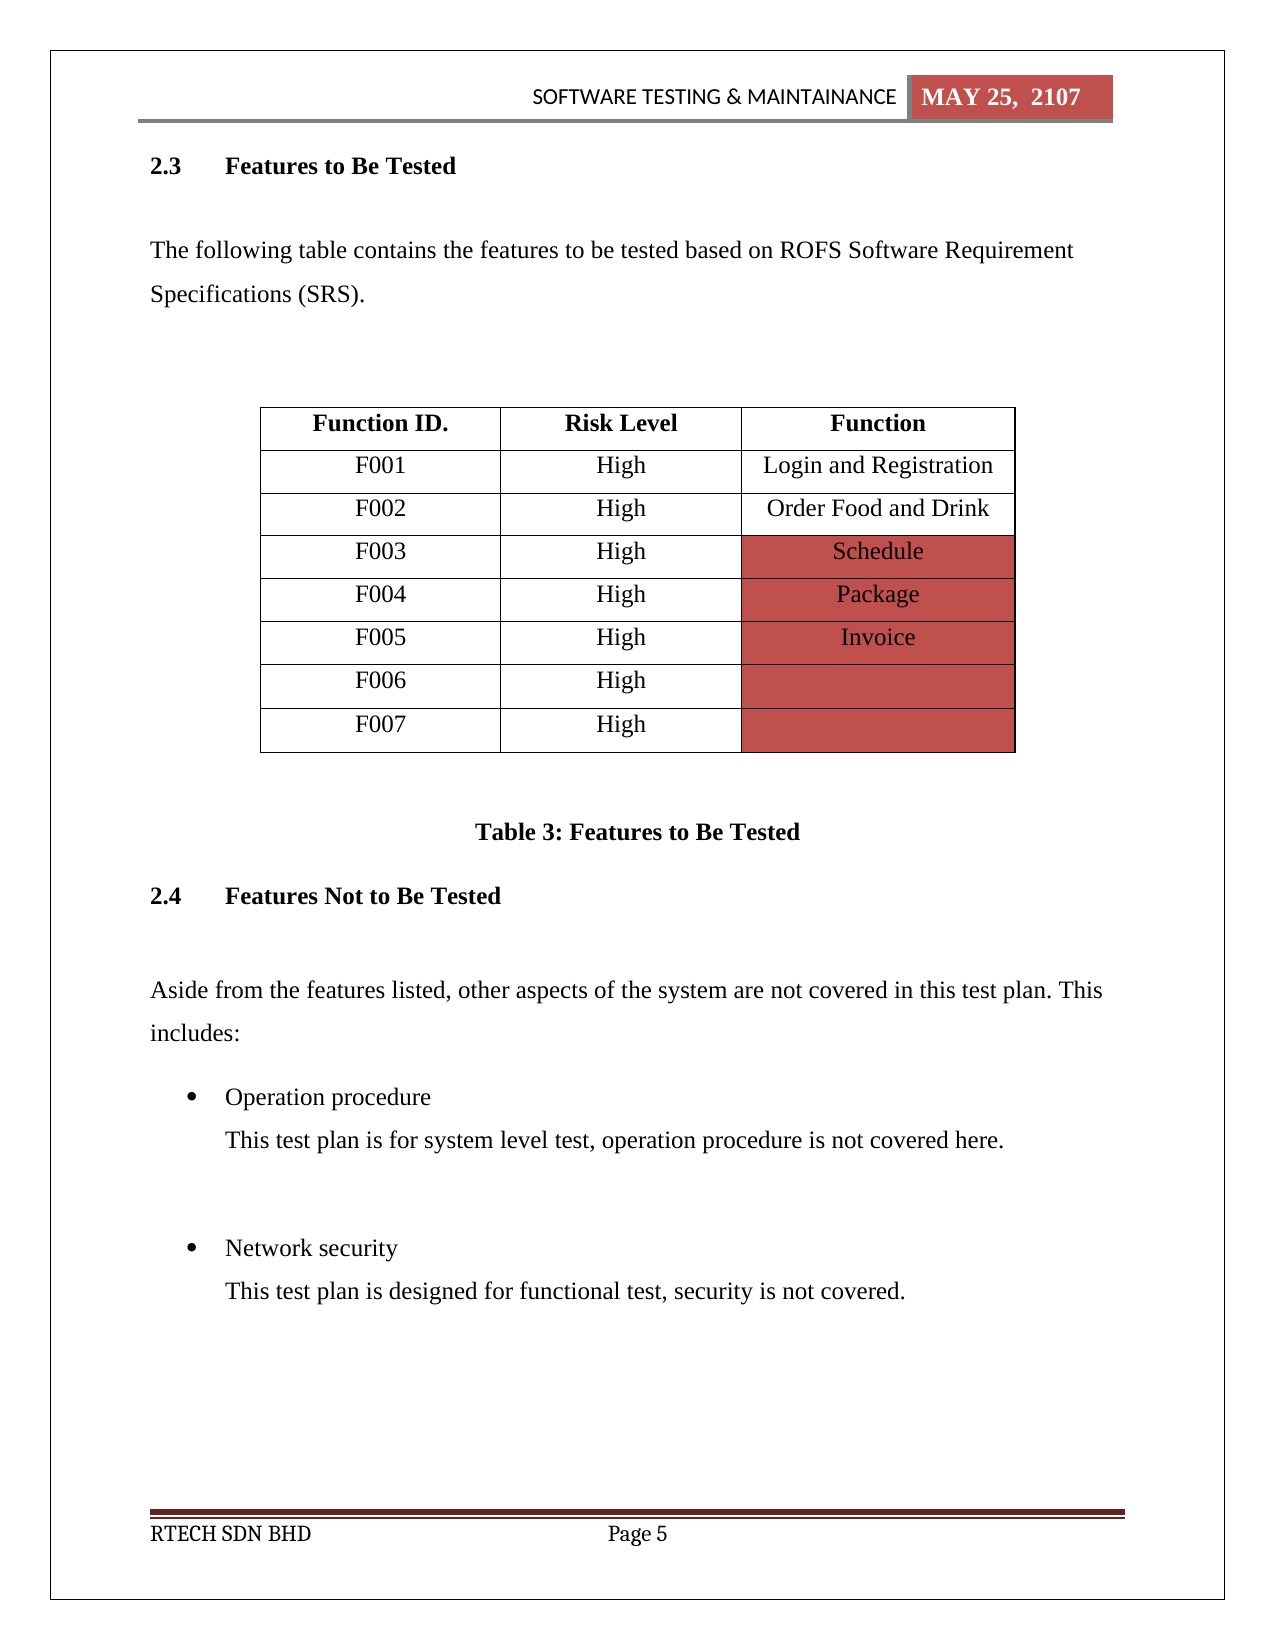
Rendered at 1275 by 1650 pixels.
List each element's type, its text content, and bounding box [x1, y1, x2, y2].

text The following table contains the features to be tested based on ROFS Software Requirement Specifications (SRS). [150, 236, 1125, 307]
table_cell F004 [261, 579, 500, 621]
table_cell F002 [261, 494, 500, 535]
table_cell Schedule [742, 536, 1014, 578]
table_cell F006 [261, 665, 500, 708]
table_cell F001 [261, 451, 500, 492]
table_cell High [501, 665, 741, 708]
table_cell Invoice [742, 622, 1014, 664]
table_cell High [501, 579, 741, 621]
table_cell High [501, 451, 741, 492]
table_cell [742, 665, 1014, 708]
table_cell F003 [261, 536, 500, 578]
table_cell High [501, 709, 741, 752]
list Network security [187, 1233, 1125, 1261]
table_header Risk Level [501, 408, 741, 449]
table_cell F007 [261, 709, 500, 752]
table_cell [742, 709, 1014, 752]
subtitle 2.3 Features to Be Tested [150, 151, 1125, 180]
table_cell High [501, 622, 741, 664]
text This test plan is for system level test, operation procedure is not covered here. [150, 1126, 1125, 1154]
text Aside from the features listed, other aspects of the system are not covered in this test plan. This includes: [150, 975, 1125, 1047]
table_cell Login and Registration [742, 451, 1014, 492]
table_cell High [501, 536, 741, 578]
table_cell F005 [261, 622, 500, 664]
text This test plan is designed for functional test, security is not covered. [150, 1276, 1125, 1304]
list Operation procedure [187, 1082, 1125, 1111]
table_cell Order Food and Drink [742, 494, 1014, 535]
text Table 3: Features to Be Tested [150, 817, 1125, 846]
subtitle 2.4 Features Not to Be Tested [150, 881, 1125, 910]
table_header Function ID. [261, 408, 500, 449]
table_cell High [501, 494, 741, 535]
table_cell Package [742, 579, 1014, 621]
table_header Function [742, 408, 1014, 449]
